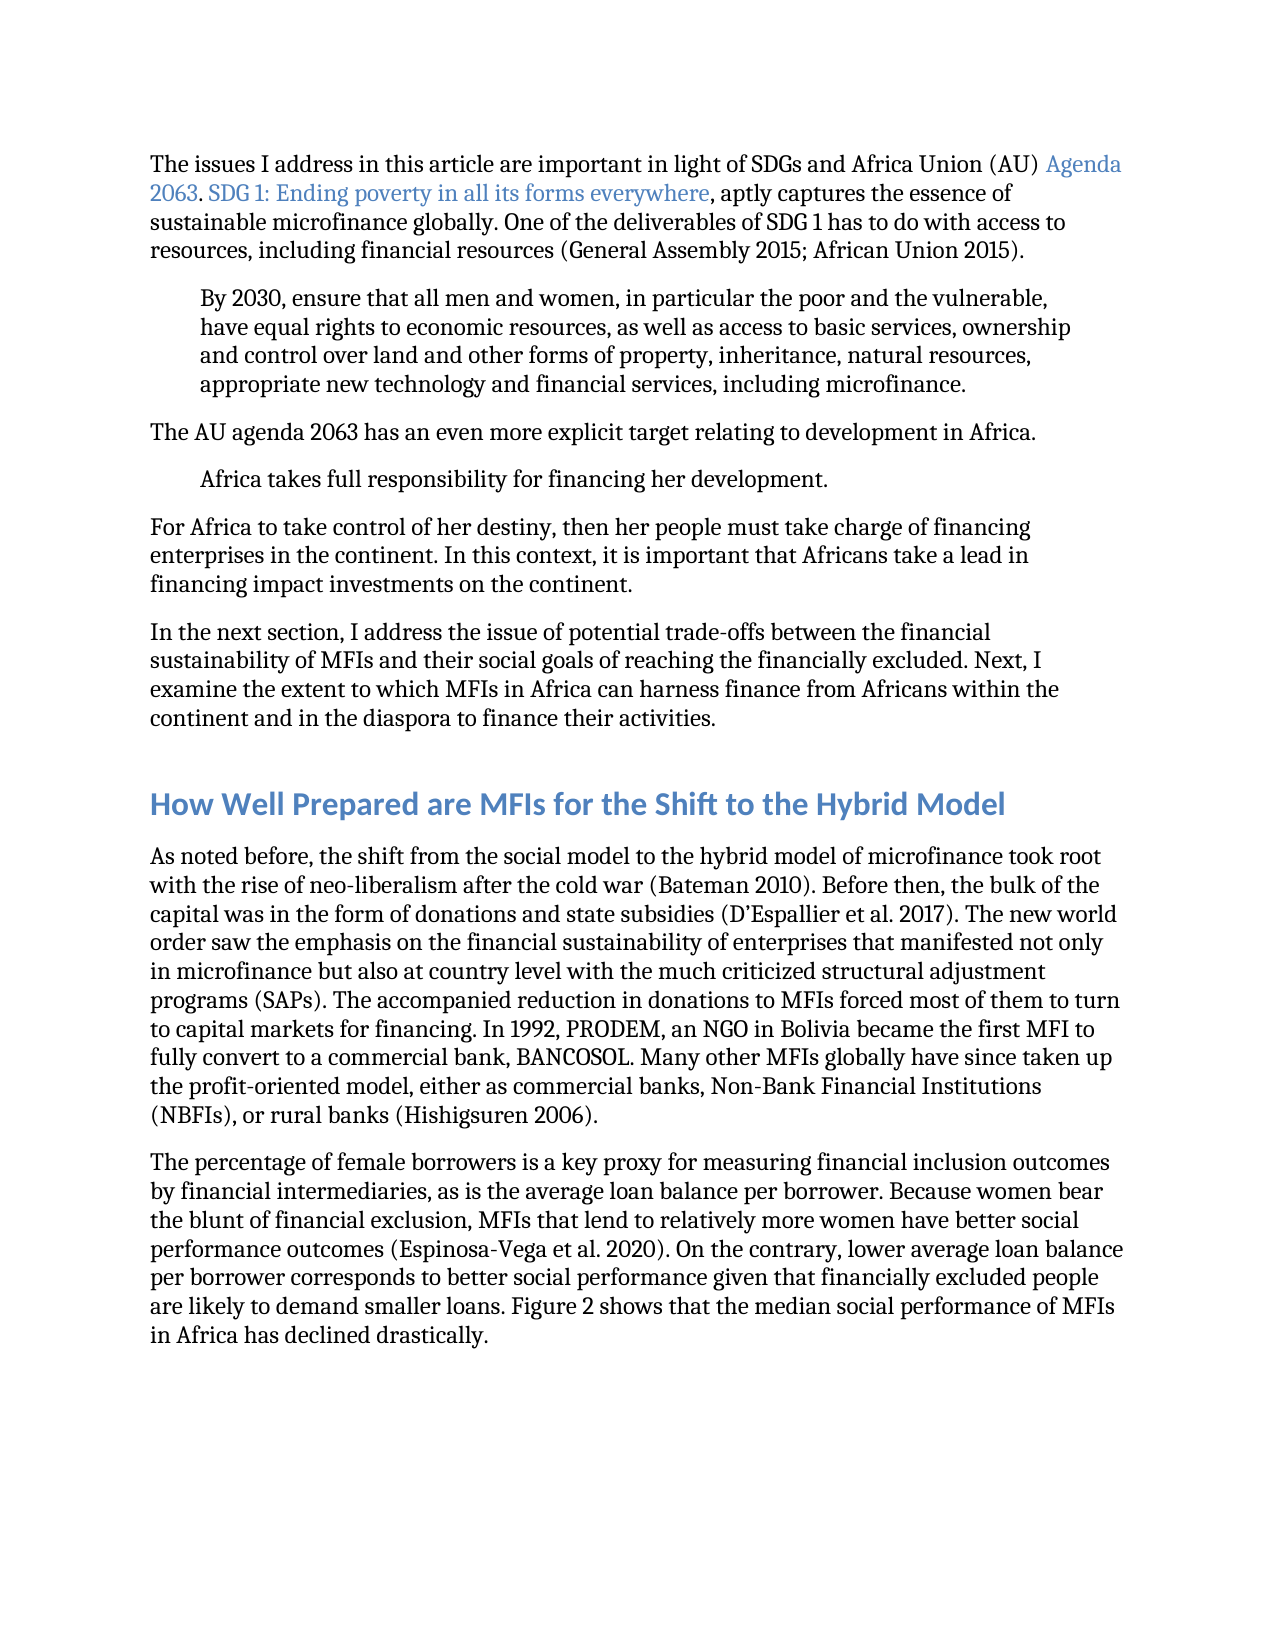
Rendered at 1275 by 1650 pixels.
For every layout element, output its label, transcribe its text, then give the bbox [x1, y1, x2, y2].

text By 2030, ensure that all men and women, in particular the poor and the vulnerable, have equal rights to economic resources, as well as access to basic services, ownership and control over land and other forms of property, inheritance, natural resources, appropriate new technology and financial services, including microfinance. [200, 284, 1075, 399]
text As noted before, the shift from the social model to the hybrid model of microfinance took root with the rise of neo-liberalism after the cold war (Bateman 2010). Before then, the bulk of the capital was in the form of donations and state subsidies (D’Espallier et al. 2017). The new world order saw the emphasis on the financial sustainability of enterprises that manifested not only in microfinance but also at country level with the much criticized structural adjustment programs (SAPs). The accompanied reduction in donations to MFIs forced most of them to turn to capital markets for financing. In 1992, PRODEM, an NGO in Bolivia became the first MFI to fully convert to a commercial bank, BANCOSOL. Many other MFIs globally have since taken up the profit-oriented model, either as commercial banks, Non-Bank Financial Institutions (NBFIs), or rural banks (Hishigsuren 2006). [150, 842, 1125, 1129]
text In the next section, I address the issue of potential trade-offs between the financial sustainability of MFIs and their social goals of reaching the financially excluded. Next, I examine the extent to which MFIs in Africa can harness finance from Africans within the continent and in the diaspora to finance their activities. [150, 617, 1125, 732]
text For Africa to take control of her destiny, then her people must take charge of financing enterprises in the continent. In this context, it is important that Africans take a lead in financing impact investments on the continent. [150, 512, 1125, 599]
text The AU agenda 2063 has an even more explicit target relating to development in Africa. [150, 417, 1125, 446]
text The issues I address in this article are important in light of SDGs and Africa Union (AU) Agenda 2063. SDG 1: Ending poverty in all its forms everywhere, aptly captures the essence of sustainable microfinance globally. One of the deliverables of SDG 1 has to do with access to resources, including financial resources (General Assembly 2015; African Union 2015). [150, 150, 1125, 265]
text Africa takes full responsibility for financing her development. [200, 465, 1075, 494]
subtitle How Well Prepared are MFIs for the Shift to the Hybrid Model [150, 782, 1125, 823]
text The percentage of female borrowers is a key proxy for measuring financial inclusion outcomes by financial intermediaries, as is the average loan balance per borrower. Because women bear the blunt of financial exclusion, MFIs that lend to relatively more women have better social performance outcomes (Espinosa-Vega et al. 2020). On the contrary, lower average loan balance per borrower corresponds to better social performance given that financially excluded people are likely to demand smaller loans. Figure 2 shows that the median social performance of MFIs in Africa has declined drastically. [150, 1148, 1125, 1349]
